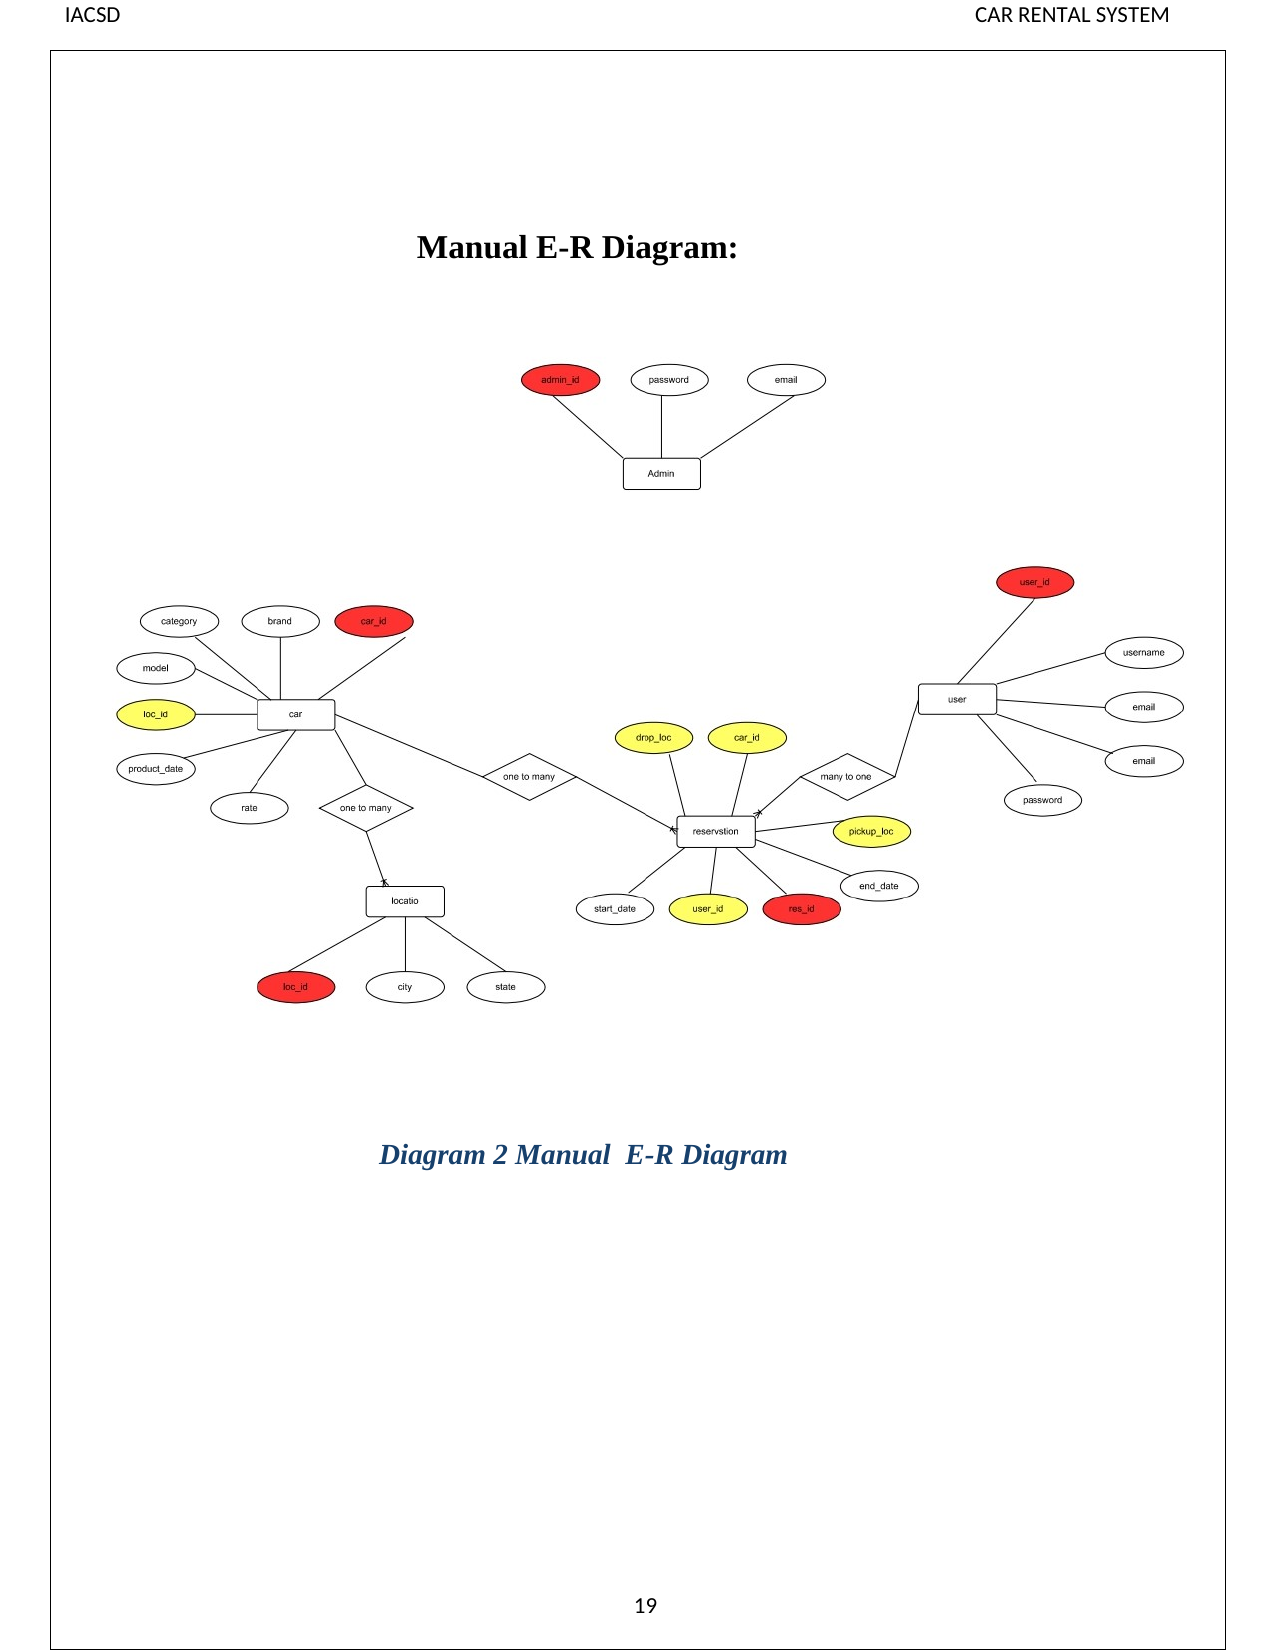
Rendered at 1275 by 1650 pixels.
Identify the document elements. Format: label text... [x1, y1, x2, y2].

subtitle Manual E-R Diagram: [64, 228, 739, 266]
text Diagram 2 Manual E-R Diagram [64, 1137, 791, 1171]
picture [64, 341, 1225, 1083]
